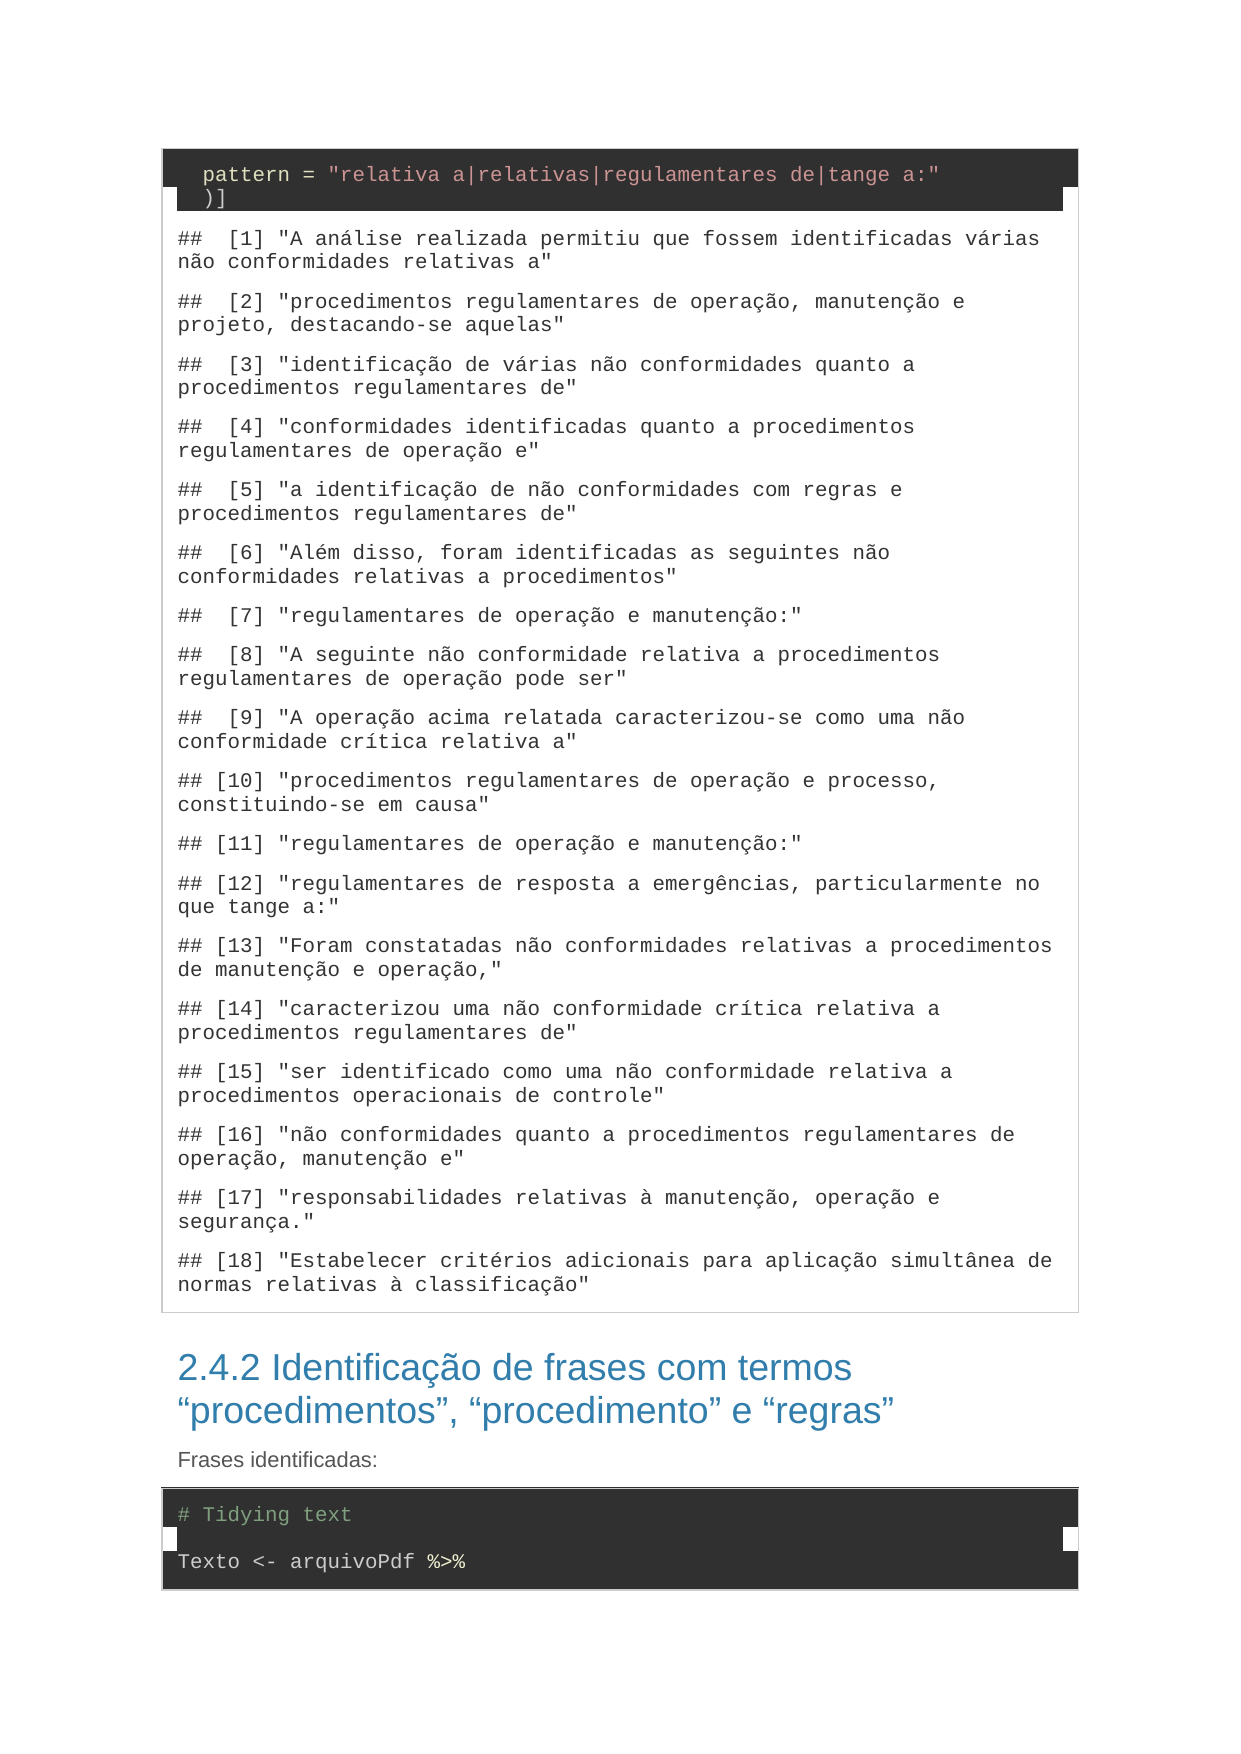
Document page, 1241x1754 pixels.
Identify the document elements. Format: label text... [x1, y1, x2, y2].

text )] [177, 187, 1063, 211]
text ## [2] "procedimentos regulamentares de operação, manutenção e projeto, destacando-se aquelas" [163, 274, 1078, 337]
text ## [6] "Além disso, foram identificadas as seguintes não conformidades relativas a procedimentos" [163, 526, 1078, 589]
text 2.4.2 Identificação de frases com termos “procedimentos”, “procedimento” e “regras” [177, 1345, 1063, 1431]
text ## [1] "A análise realizada permitiu que fossem identificadas várias não conformidades relativas a" [163, 212, 1078, 274]
text ## [12] "regulamentares de resposta a emergências, particularmente no que tange a:" [163, 856, 1078, 919]
text Texto <- arquivoPdf %>% [163, 1535, 1078, 1589]
text ## [18] "Estabelecer critérios adicionais para aplicação simultânea de normas relativas à classificação" [163, 1234, 1078, 1312]
text ## [8] "A seguinte não conformidade relativa a procedimentos regulamentares de operação pode ser" [163, 628, 1078, 691]
text Frases identificadas: [177, 1447, 1063, 1472]
text ## [13] "Foram constatadas não conformidades relativas a procedimentos de manutenção e operação," [163, 919, 1078, 982]
text ## [4] "conformidades identificadas quanto a procedimentos regulamentares de operação e" [163, 400, 1078, 463]
text ## [11] "regulamentares de operação e manutenção:" [163, 817, 1078, 856]
text ## [3] "identificação de várias não conformidades quanto a procedimentos regulamentares de" [163, 337, 1078, 400]
text ## [9] "A operação acima relatada caracterizou-se como uma não conformidade crítica relativa a" [163, 691, 1078, 754]
text ## [5] "a identificação de não conformidades com regras e procedimentos regulamentares de" [163, 463, 1078, 526]
text ## [15] "ser identificado como uma não conformidade relativa a procedimentos operacionais de controle" [163, 1045, 1078, 1108]
text ## [16] "não conformidades quanto a procedimentos regulamentares de operação, manutenção e" [163, 1108, 1078, 1171]
text ## [7] "regulamentares de operação e manutenção:" [163, 589, 1078, 628]
text ## [14] "caracterizou uma não conformidade crítica relativa a procedimentos regulamentares de" [163, 982, 1078, 1045]
text pattern = "relativa a|relativas|regulamentares de|tange a:" [163, 149, 1078, 187]
text ## [17] "responsabilidades relativas à manutenção, operação e segurança." [163, 1171, 1078, 1234]
text ## [10] "procedimentos regulamentares de operação e processo, constituindo-se em causa" [163, 754, 1078, 817]
text # Tidying text [163, 1489, 1078, 1527]
